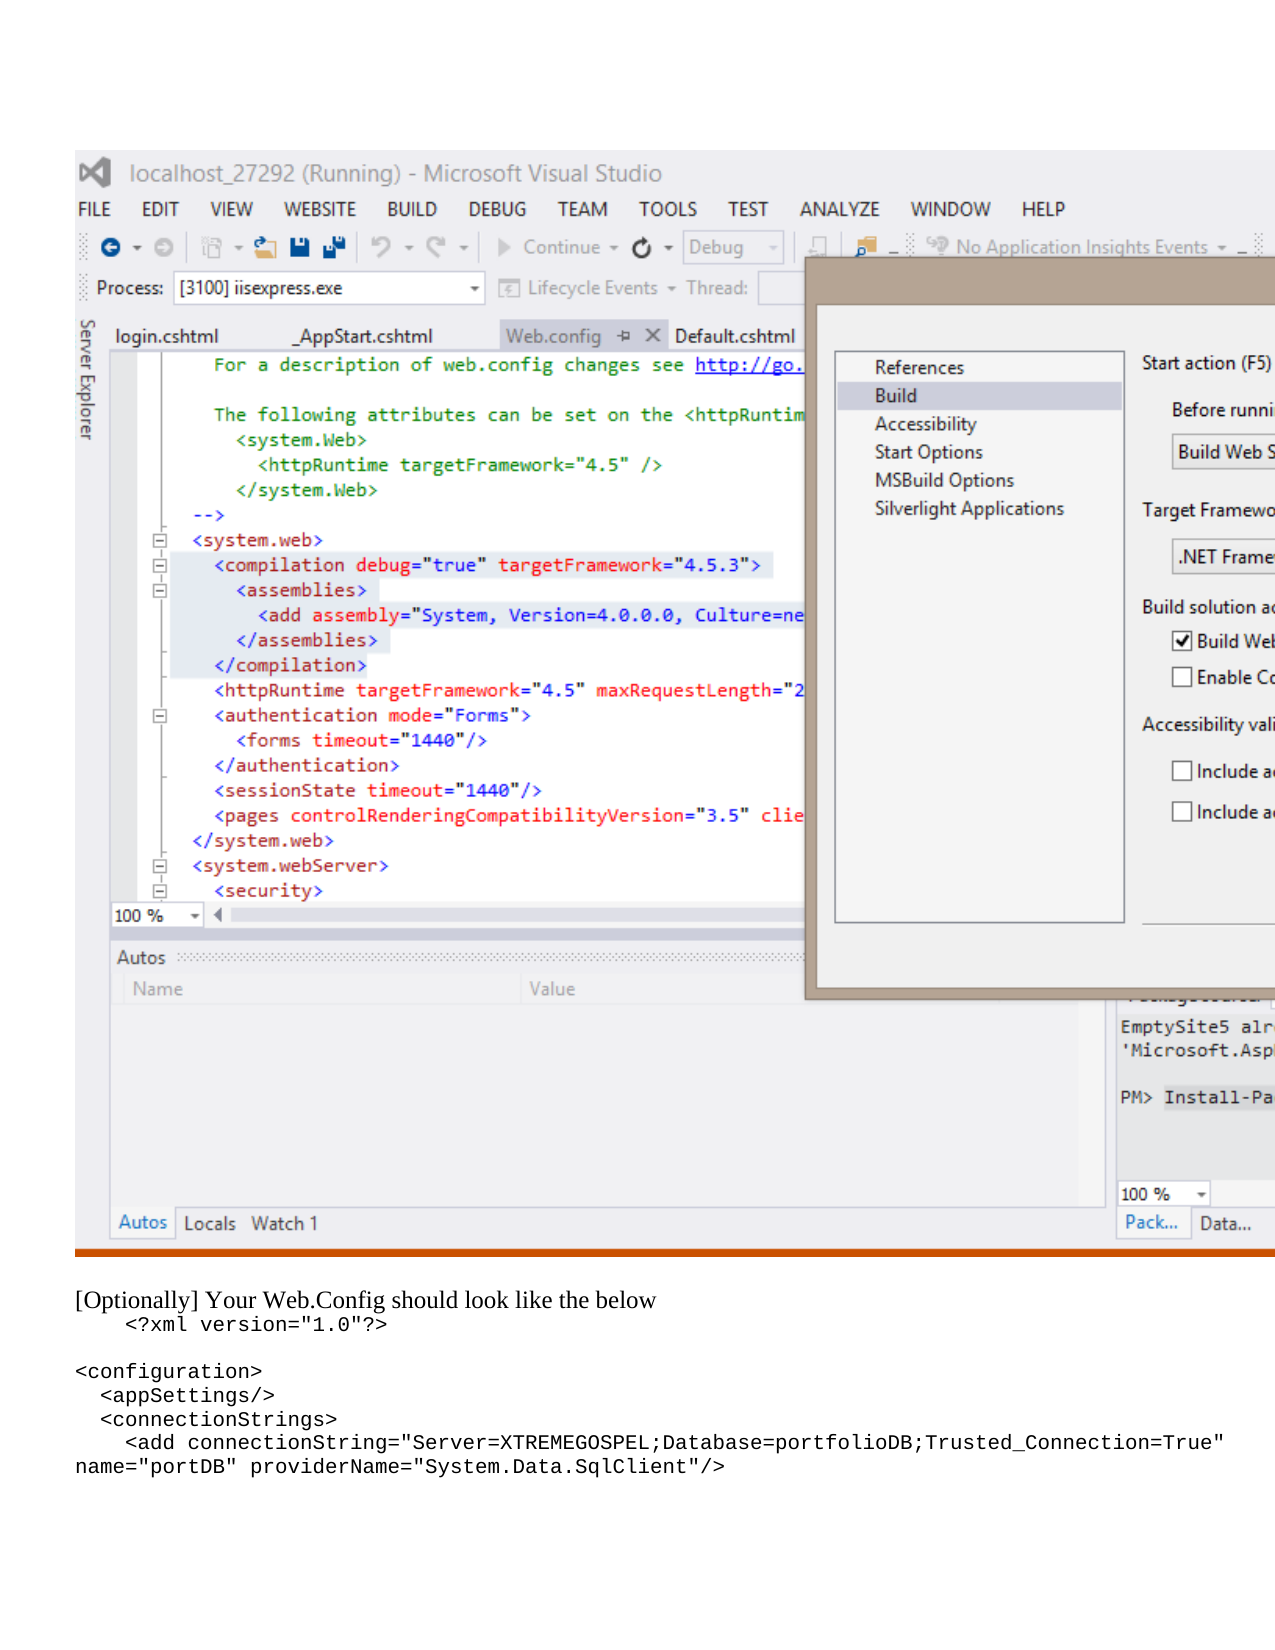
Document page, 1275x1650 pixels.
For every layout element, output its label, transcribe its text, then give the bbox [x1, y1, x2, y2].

text <?xml version="1.0"?> [75, 1314, 1228, 1338]
text <appSettings/> [75, 1385, 1228, 1409]
text <add connectionString="Server=XTREMEGOSPEL;Database=portfolioDB;Trusted_Connection=True" name="portDB" providerName="System.Data.SqlClient"/> [75, 1432, 1228, 1480]
picture [75, 150, 1275, 1257]
text <connectionStrings> [75, 1409, 1228, 1432]
text <configuration> [75, 1361, 1228, 1385]
text [Optionally] Your Web.Config should look like the below [75, 1285, 1228, 1314]
